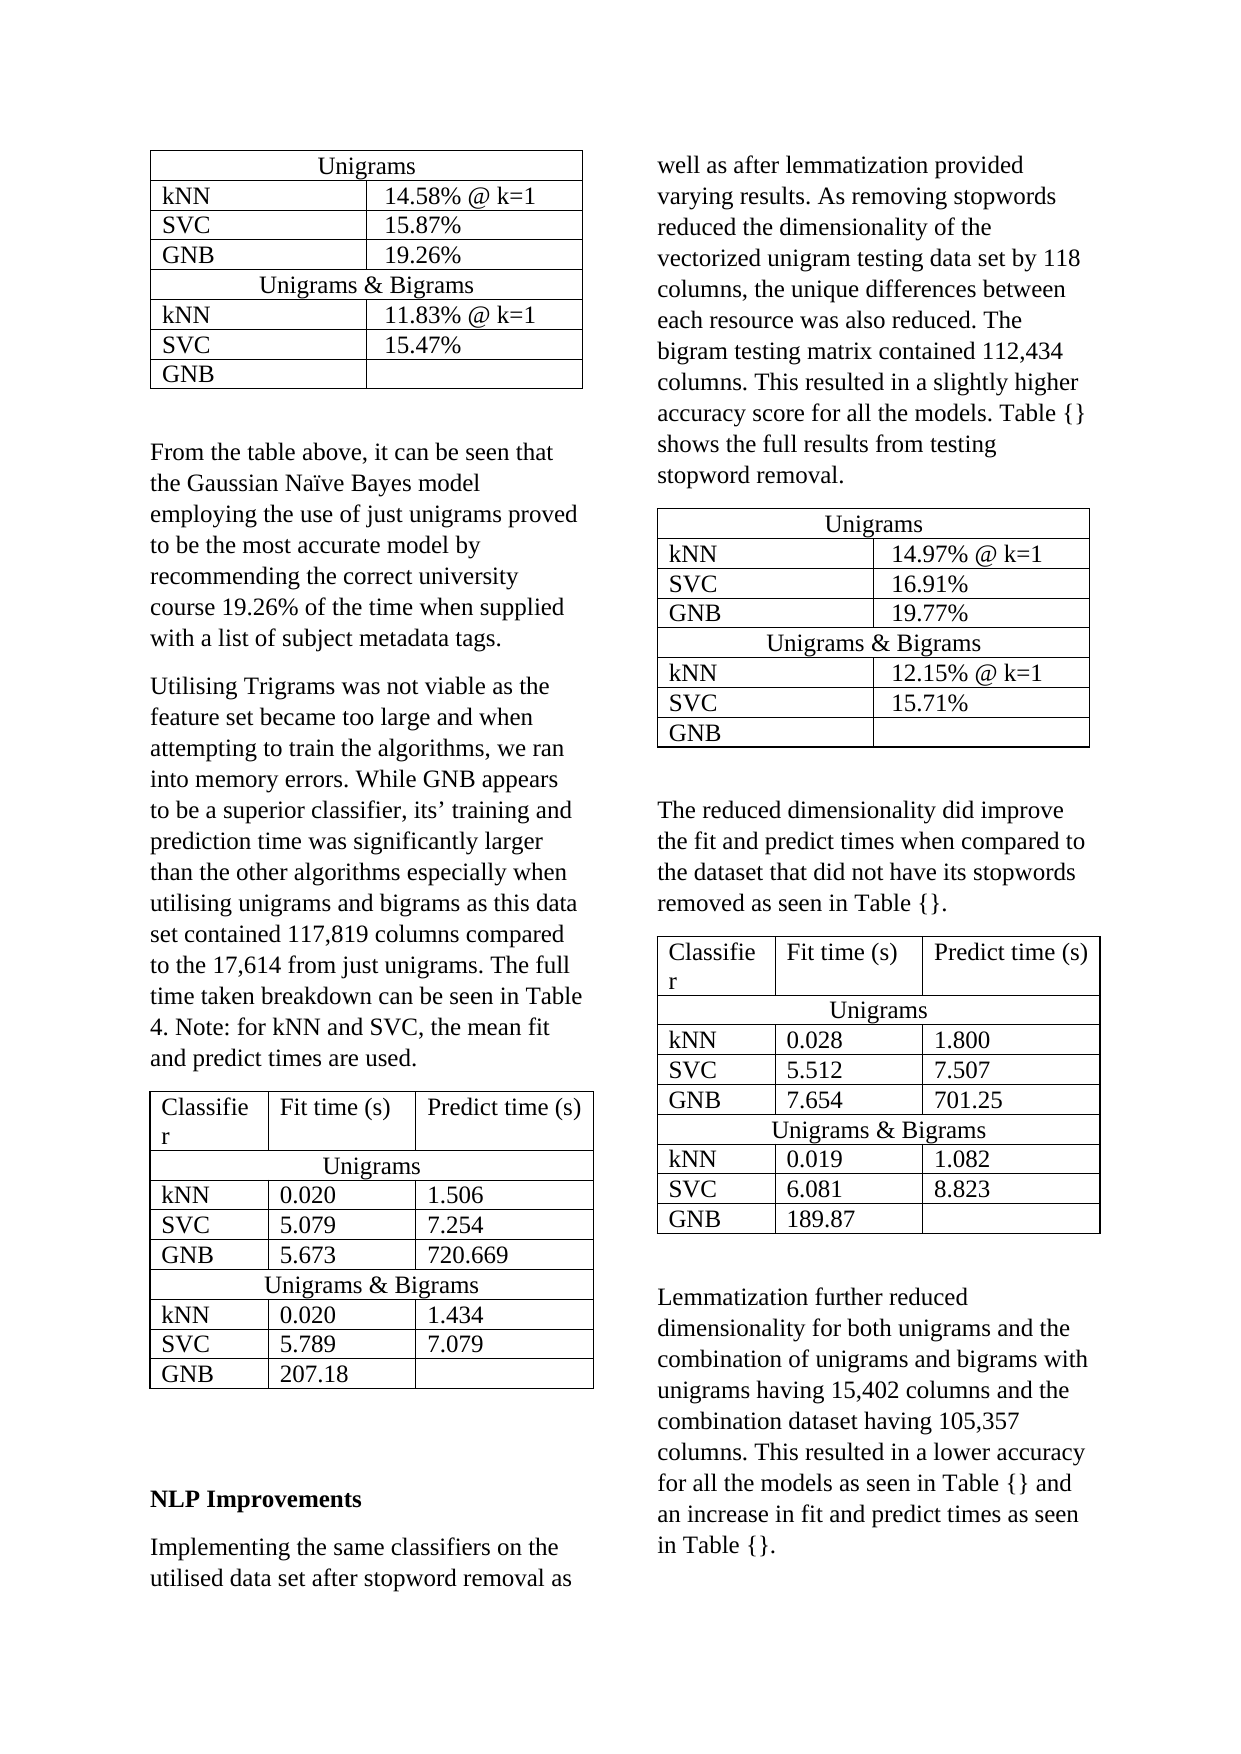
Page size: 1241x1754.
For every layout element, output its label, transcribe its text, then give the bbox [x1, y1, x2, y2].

table_cell 0.020 [269, 1181, 415, 1209]
table_cell SVC [658, 688, 873, 717]
table_cell GNB [151, 1240, 268, 1269]
table_cell 5.079 [269, 1210, 415, 1239]
table_cell 14.58% @ k=1 [367, 181, 582, 209]
table_cell 1.800 [923, 1025, 1099, 1054]
table_cell GNB [151, 1359, 268, 1388]
table_cell SVC [151, 211, 366, 239]
table_cell 11.83% @ k=1 [367, 300, 582, 329]
table_cell 701.25 [923, 1085, 1099, 1114]
table_cell 5.789 [269, 1330, 415, 1358]
table_cell 7.507 [923, 1055, 1099, 1084]
table_cell kNN [658, 539, 873, 568]
table_cell 7.654 [776, 1085, 922, 1114]
table_cell 0.028 [776, 1025, 922, 1054]
table_cell 14.97% @ k=1 [874, 539, 1089, 568]
table_cell 15.47% [367, 330, 582, 358]
table_cell SVC [658, 1055, 775, 1084]
table_cell 189.87 [776, 1204, 922, 1233]
table_cell 6.081 [776, 1174, 922, 1203]
table_cell SVC [658, 1174, 775, 1203]
table_cell Unigrams & Bigrams [151, 270, 582, 299]
table_cell SVC [151, 330, 366, 358]
table_cell GNB [151, 240, 366, 269]
table_cell 7.079 [416, 1330, 593, 1358]
table_cell [416, 1359, 593, 1388]
table_cell Unigrams & Bigrams [658, 1115, 1099, 1143]
table_cell 720.669 [416, 1240, 593, 1269]
table_cell 8.823 [923, 1174, 1099, 1203]
table_cell [874, 718, 1089, 746]
table_header Unigrams [151, 151, 582, 180]
table_cell GNB [658, 599, 873, 627]
text NLP Improvements [150, 1484, 583, 1513]
table_header Predict time (s) [416, 1092, 593, 1150]
table_cell [923, 1204, 1099, 1233]
table_cell 5.512 [776, 1055, 922, 1084]
table_header Fit time (s) [269, 1092, 415, 1150]
table_cell SVC [151, 1210, 268, 1239]
table_header Classifier [658, 937, 775, 994]
table_cell 19.26% [367, 240, 582, 269]
table_cell 1.082 [923, 1145, 1099, 1173]
text Lemmatization further reduced dimensionality for both unigrams and the combination of unigrams and bigrams with unigrams having 15,402 columns and the combination dataset having 105,357 columns. This resulted in a lower accuracy for all the models as seen in Table {} and an increase in fit and predict times as seen in Table {}. [657, 1282, 1090, 1559]
table_cell 7.254 [416, 1210, 593, 1239]
table_cell 0.020 [269, 1300, 415, 1328]
table_cell 1.506 [416, 1181, 593, 1209]
table_cell 12.15% @ k=1 [874, 658, 1089, 687]
table_cell kNN [658, 1025, 775, 1054]
table_cell SVC [658, 569, 873, 597]
table_cell 0.019 [776, 1145, 922, 1173]
table_cell Unigrams [151, 1151, 593, 1179]
table_cell GNB [151, 360, 366, 388]
table_cell SVC [151, 1330, 268, 1358]
table_cell [367, 360, 582, 388]
table_cell 5.673 [269, 1240, 415, 1269]
table_cell Unigrams & Bigrams [658, 628, 1089, 657]
text From the table above, it can be seen that the Gaussian Naïve Bayes model employing the use of just unigrams proved to be the most accurate model by recommending the correct university course 19.26% of the time when supplied with a list of subject metadata tags. [150, 437, 583, 652]
table_header Classifier [151, 1092, 268, 1150]
table_cell 1.434 [416, 1300, 593, 1328]
table_cell Unigrams & Bigrams [151, 1270, 593, 1299]
text Utilising Trigrams was not viable as the feature set became too large and when attempting to train the algorithms, we ran into memory errors. While GNB appears to be a superior classifier, its’ training and prediction time was significantly larger than the other algorithms especially when utilising unigrams and bigrams as this data set contained 117,819 columns compared to the 17,614 from just unigrams. The full time taken breakdown can be seen in Table 4. Note: for kNN and SVC, the mean fit and predict times are used. [150, 671, 583, 1072]
table_cell kNN [151, 300, 366, 329]
table_cell kNN [658, 658, 873, 687]
table_cell 19.77% [874, 599, 1089, 627]
table_cell 16.91% [874, 569, 1089, 597]
table_cell GNB [658, 1204, 775, 1233]
table_cell kNN [151, 181, 366, 209]
table_cell kNN [151, 1300, 268, 1328]
table_cell GNB [658, 1085, 775, 1114]
text The reduced dimensionality did improve the fit and predict times when compared to the dataset that did not have its stopwords removed as seen in Table {}. [657, 795, 1090, 917]
table_cell 207.18 [269, 1359, 415, 1388]
table_header Predict time (s) [923, 937, 1099, 994]
table_header Unigrams [658, 509, 1089, 538]
table_header Fit time (s) [776, 937, 922, 994]
table_cell 15.87% [367, 211, 582, 239]
table_cell 15.71% [874, 688, 1089, 717]
table_cell kNN [151, 1181, 268, 1209]
table_cell GNB [658, 718, 873, 746]
text Implementing the same classifiers on the utilised data set after stopword removal as well as after lemmatization provided varying results. As removing stopwords reduced the dimensionality of the vectorized unigram testing data set by 118 columns, the unique differences between each resource was also reduced. The bigram testing matrix contained 112,434 columns. This resulted in a slightly higher accuracy score for all the models. Table {} shows the full results from testing stopword removal. [657, 150, 1090, 489]
table_cell Unigrams [658, 996, 1099, 1024]
table_cell kNN [658, 1145, 775, 1173]
